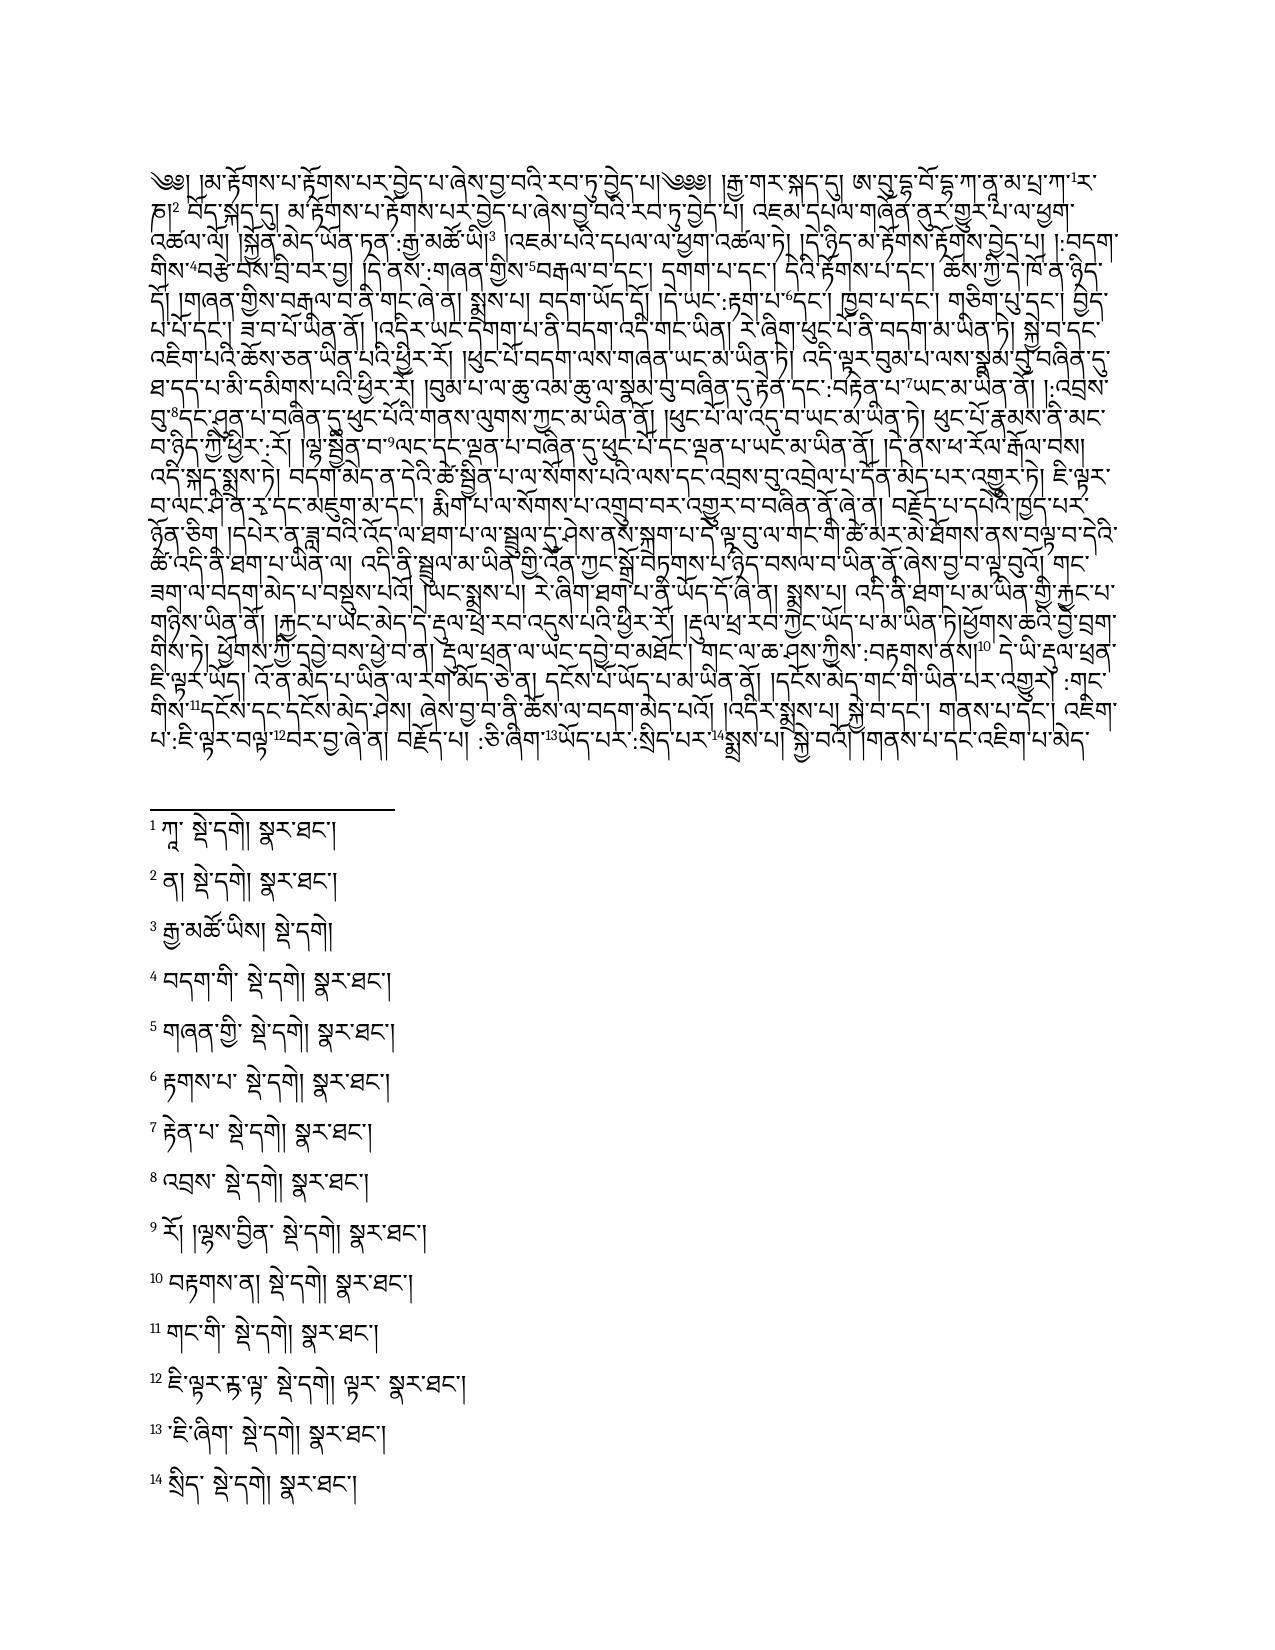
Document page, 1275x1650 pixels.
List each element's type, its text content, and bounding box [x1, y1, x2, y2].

text ༄༅། །​མ་རྟོགས་པ་རྟོགས་པར་བྱེད་པ་ཞེས་བྱ་བའི་རབ་ཏུ་བྱེད་པ།༄༅༅། །​རྒྱ་གར་སྐད་དུ། ཨ་བུ་དྷ་བོ་དྷ་ཀ་ནཱ་མ་པྲ་ཀ་ར་ཎ། བོད་སྐད་དུ། མ་རྟོགས་པ་རྟོགས་པར་བྱེད་པ་ཞེས་བྱ་བའི་རབ་ཏུ་བྱེད་པ། འཇམ་དཔལ་གཞོན་ནུར་གྱུར་པ་ལ་ཕྱག་འཚལ་ལོ། །​སྐྱོན་མེད་ཡོན་ཏན་:རྒྱ་མཚོ་ཡི། །​འཇམ་པའི་དཔལ་ལ་ཕྱག་འཚལ་ཏེ། །​དེ་ཉིད་མ་རྟོགས་རྟོགས་བྱེད་པ། །​:བདག་གིས་བརྩེ་བས་བྲི་བར་བྱ། །​དེ་ནས་:གཞན་གྱིས་བརྒལ་བ་དང་། དགག་པ་དང་། དེའི་རྟོགས་པ་དང་། ཆོས་ཀྱི་དེ་ཁོ་ན་ཉིད་དོ། །​གཞན་གྱིས་བརྒལ་བ་ནི་གང་ཞེ་ན། སྨྲས་པ། བདག་ཡོད་དོ། །​དེ་ཡང་:རྟག་པ་དང་། ཁྱབ་པ་དང་། གཅིག་པུ་དང་། བྱེད་པ་པོ་དང་། ཟ་བ་པོ་ཡིན་ནོ། །​འདིར་ཡང་དགག་པ་ནི་བདག་འདི་གང་ཡིན། རེ་ཞིག་ཕུང་པོ་ནི་བདག་མ་ཡིན་ཏེ། སྐྱེ་བ་དང་འཇིག་པའི་ཆོས་ཅན་ཡིན་པའི་ཕྱིར་རོ། །​ཕུང་པོ་བདག་ལས་གཞན་ཡང་མ་ཡིན་ཏེ། འདི་ལྟར་བུམ་པ་ལས་སྣམ་བུ་བཞིན་དུ་ཐ་དད་པ་མི་དམིགས་པའི་ཕྱིར་རོ། །​བུམ་པ་ལ་ཆུ་འམ་ཆུ་ལ་སྣམ་བུ་བཞིན་དུ་རྟེན་དང་:བརྟེན་པ་ཡང་མ་ཡིན་ནོ། །​:འབྲས་བུ་དང་ཤུན་པ་བཞིན་དུ་ཕུང་པོའི་གནས་ལུགས་ཀྱང་མ་ཡིན་ནོ། །​ཕུང་པོ་ལ་འདུ་བ་ཡང་མ་ཡིན་ཏེ། ཕུང་པོ་རྣམས་ནི་མང་བ་ཉིད་ཀྱི་ཕྱིར་:རོ། །​ལྷ་སྦྱིན་བ་ལང་དང་ལྡན་པ་བཞིན་དུ་ཕུང་པོ་དང་ལྡན་པ་ཡང་མ་ཡིན་ནོ། །​དེ་ནས་ཕ་རོལ་རྒོལ་བས། འདི་སྐད་སྨྲས་ཏེ། བདག་མེད་ན་དེའི་ཚེ་སྦྱིན་པ་ལ་སོགས་པའི་ལས་དང་འབྲས་བུ་འབྲེལ་པ་དོན་མེད་པར་འགྱུར་ཏེ། ཇི་ལྟར་བ་ལང་ཤི་ན་རྭ་དང་མཇུག་མ་དང་། རྨིག་པ་ལ་སོགས་པ་འགྲུབ་བར་འགྱུར་བ་བཞིན་ནོ་ཞེ་ན། བརྗོད་པ་དཔེའི་ཁྱད་པར་ཉོན་ཅིག །​དཔེར་ན་ཟླ་བའི་འོད་ལ་ཐག་པ་ལ་སྦྲུལ་དུ་ཤེས་ནས་སྐྲག་པ་དེ་ལྟ་བུ་ལ་གང་གི་ཚེ་མར་མེ་ཐོགས་ནས་བལྟ་བ་དེའི་ཚེ་འདི་ནི་ཐག་པ་ཡིན་ལ། འདི་ནི་སྦྲུལ་མ་ཡིན་གྱི་འོན་ཀྱང་སྒྲོ་བཏགས་པ་ཉིད་བསལ་བ་ཡིན་ནོ་ཞེས་བྱ་བ་ལྟ་བུའོ། གང་ཟག་ལ་བདག་མེད་པ་བསྡུས་པའོ། །​ཡང་སྨྲས་པ། རེ་ཞིག་ཐག་པ་ནི་ཡོད་དོ་ཞེ་ན། སྨྲས་པ། འདི་ནི་ཐག་པ་མ་ཡིན་གྱི་རྐྱང་པ་གཉིས་ཡིན་ནོ། །​རྐྱང་པ་ཡང་མེད་དེ་རྡུལ་ཕྲ་རབ་འདུས་པའི་ཕྱིར་རོ། །​རྡུལ་ཕྲ་རབ་ཀྱང་ཡོད་པ་མ་ཡིན་ཏེ།ཕྱོགས་ཆའི་བྱེ་བྲག་གིས་ཏེ། ཕྱོགས་ཀྱི་དབྱེ་བས་ཕྱེ་བ་ན། རྡུལ་ཕྲན་ལ་ཡང་དབྱེ་བ་མཐོང་། གང་ལ་ཆ་ཤས་ཀྱིས་:བརྟགས་ནས། དེ་ཡི་རྡུལ་ཕྲན་ཇི་ལྟར་ཡོད། འོ་ན་མེད་པ་ཡིན་ལ་རག་མོད་ཅེ་ན། དངོས་པོ་ཡོད་པ་མ་ཡིན་ནོ། །​དངོས་མེད་གང་གི་ཡིན་པར་འགྱུར། :གང་གིས་དངོས་དང་དངོས་མེད་ཤེས། ཞེས་བྱ་བ་ནི་ཆོས་ལ་བདག་མེད་པའོ། །​འདིར་སྨྲས་པ། སྐྱེ་བ་དང་། གནས་པ་དང་། འཇིག་པ་:ཇི་ལྟར་བལྟ་བར་བྱ་ཞེ་ན། བརྗོད་པ། :ཅི་ཞིག་ཡོད་པར་:སྲིད་པར་སྨྲས་པ། སྐྱེ་བའོ། །​གནས་པ་དང་འཇིག་པ་མེད་པར་སྐྱེ་བ་འདོད་ན་དེའི་ཚེ་རི་བོང་གི་རྭ་ལ་སོགས་པ་དག་གི་སྐྱེ་བ་གང་གིས་ཟློག་པར་བྱེད། སྨྲས་པ། ཡོད་དུ་ཆུག་མོད་ཅེ་ན། སྐྱེ་བ་དང་། འཇིག་པ་མེད་ན་འོ་ན་གང་གིས་གནས་པ་ཡིན་ཞེ་ན། སྨྲས་པ། :འཇིག་པ་ཡང་ཡིན་མོད་ཅེ་ན། དེ་ནི་མི་རིགས་ཏེ། ཇི་ལྟར་གང་ལ་སྐྱེ་བ་དང་འཇིག་པ་མེད་པ་དེ་ལ་འཇིག་པར་འགྱུར་རོ་ཞེ་ན། འོན་ཏེ་ཅིག་ཅར་འབྱུང་བར་འགྱུར་རོ་ཞེ་ན། མ་ཡིན་ཏེ་ཕན་ཚུན་འགལ་བའི་ཕྱིར་སྣང་བ་དང་མུན་པ་བཞིན་ནོ། །​ཡང་རྣམ་པར་ཤེས་པ་སྨྲ་བས་འདི་སྐད་དུ་སྨྲས་པ། རྣམ་པར་ཤེས་པ་ཡོད་དོ། །​བརྗོད་པ། གལ་ཏེ་རྣམ་པར་ཤེས་པ་ཡོད་ན་དེའི་ཚེ་དེའི་རང་གི་ངོ་བོ་སྟོན་ཅིག །​ཅི་ངོ་བོ་གཅིག་པ་ཞིག་གམ་ཡང་ན་ངོ་བོ་དུ་མ་ཞིག་ཡིན། རེ་ཞིག་ངོ་བོ་དུ་མ་ཞིག་ཡིན་ཏེ་ཡུལ་དུ་མའི་བྱེ་བྲག་གིས་ཐ་དད་པའི་ཕྱིར་རོ། །​གཅིག་གི་ངོ་བོ་མེད་པ་ན་དུ་མའི་ངོ་བོ་མེད་དོ། :།​དེ་གཅིག་གི་ངོ་བོར་ཡང་མ་དམིགས་ལ། དོན་འགའ་ཞིག་ཀྱང་མི་རུང་སྟེ། རང་ངམ་གཞན་ནམ་གཉི་གའམ་རྒྱུ་མེད་པ་ལས་སྐྱེ་བ་མི་འཐད་པའི་ཕྱིར་རོ། །​ཡང་སྨྲས་པ། གལ་ཏེ་འདི་དག་ཐམས་ཅད་མེད་ན་ཅི་ཞིག་ཡོད་ཅེ་ན། མགལ་མེའི་འཁོར་ལོ་སྤྲུལ་པ་དང་། །​རྨི་ལམ་སྒྱུ་མ་ཆུ་ཟླ་དང་། །​རླངས་པ་ཕུག་གི་བྲག་ཅ་དང་། །​སྨིག་རྒྱུ་སྤྲིན་དང་མཚུངས་པ་ཡིན། །​འདི་:ལ་གསལ་ཆ་ཅི་ཡང་མེད། །​བསྣན་པར་བྱ་བ་ཅུང་ཟད་མེད། །​ཡང་དག་ཉིད་ལ་ཡང་དག་བལྟ། །​ཡང་དག་:མཐོང་ན་རྣམ་པར་གྲོལ། །​འདི་ལ་ཐམས་ཅད་དམིགས་མེད་དེ། །​དམིགས་པ་མེད་པར་རབ་ཏུ་གསལ། །​བློ་ནི་དམིགས་པ་མེད་བྱས་ནས། །​དམིགས་པ་མེད་པ་འབྱུང་བར་འགྱུར། །​མ་རྟོགས་པ་རྟོགས་པར་བྱེད་པ་ཞེས་བྱ་བའི་རབ་ཏུ་བྱེད་པ་གཉི་ག་བདག་མེད་པར་རབ་ཏུ་གསལ་བར་བྱེད་པ། སློབ་དཔོན་འཕགས་པ་ཀླུ་སྒྲུབ་ཀྱིས་མཛད་པ་རྫོགས་སོ།། །​།པཎྜི་ཏ་ཨ་ནནྟ་དང་། :ལོཙྪ་བ་གྲགས་འབྱོར་ཤེས་རབ་ཀྱིས་བསྒྱུར་བའོ། །​ [150, 169, 1125, 756]
